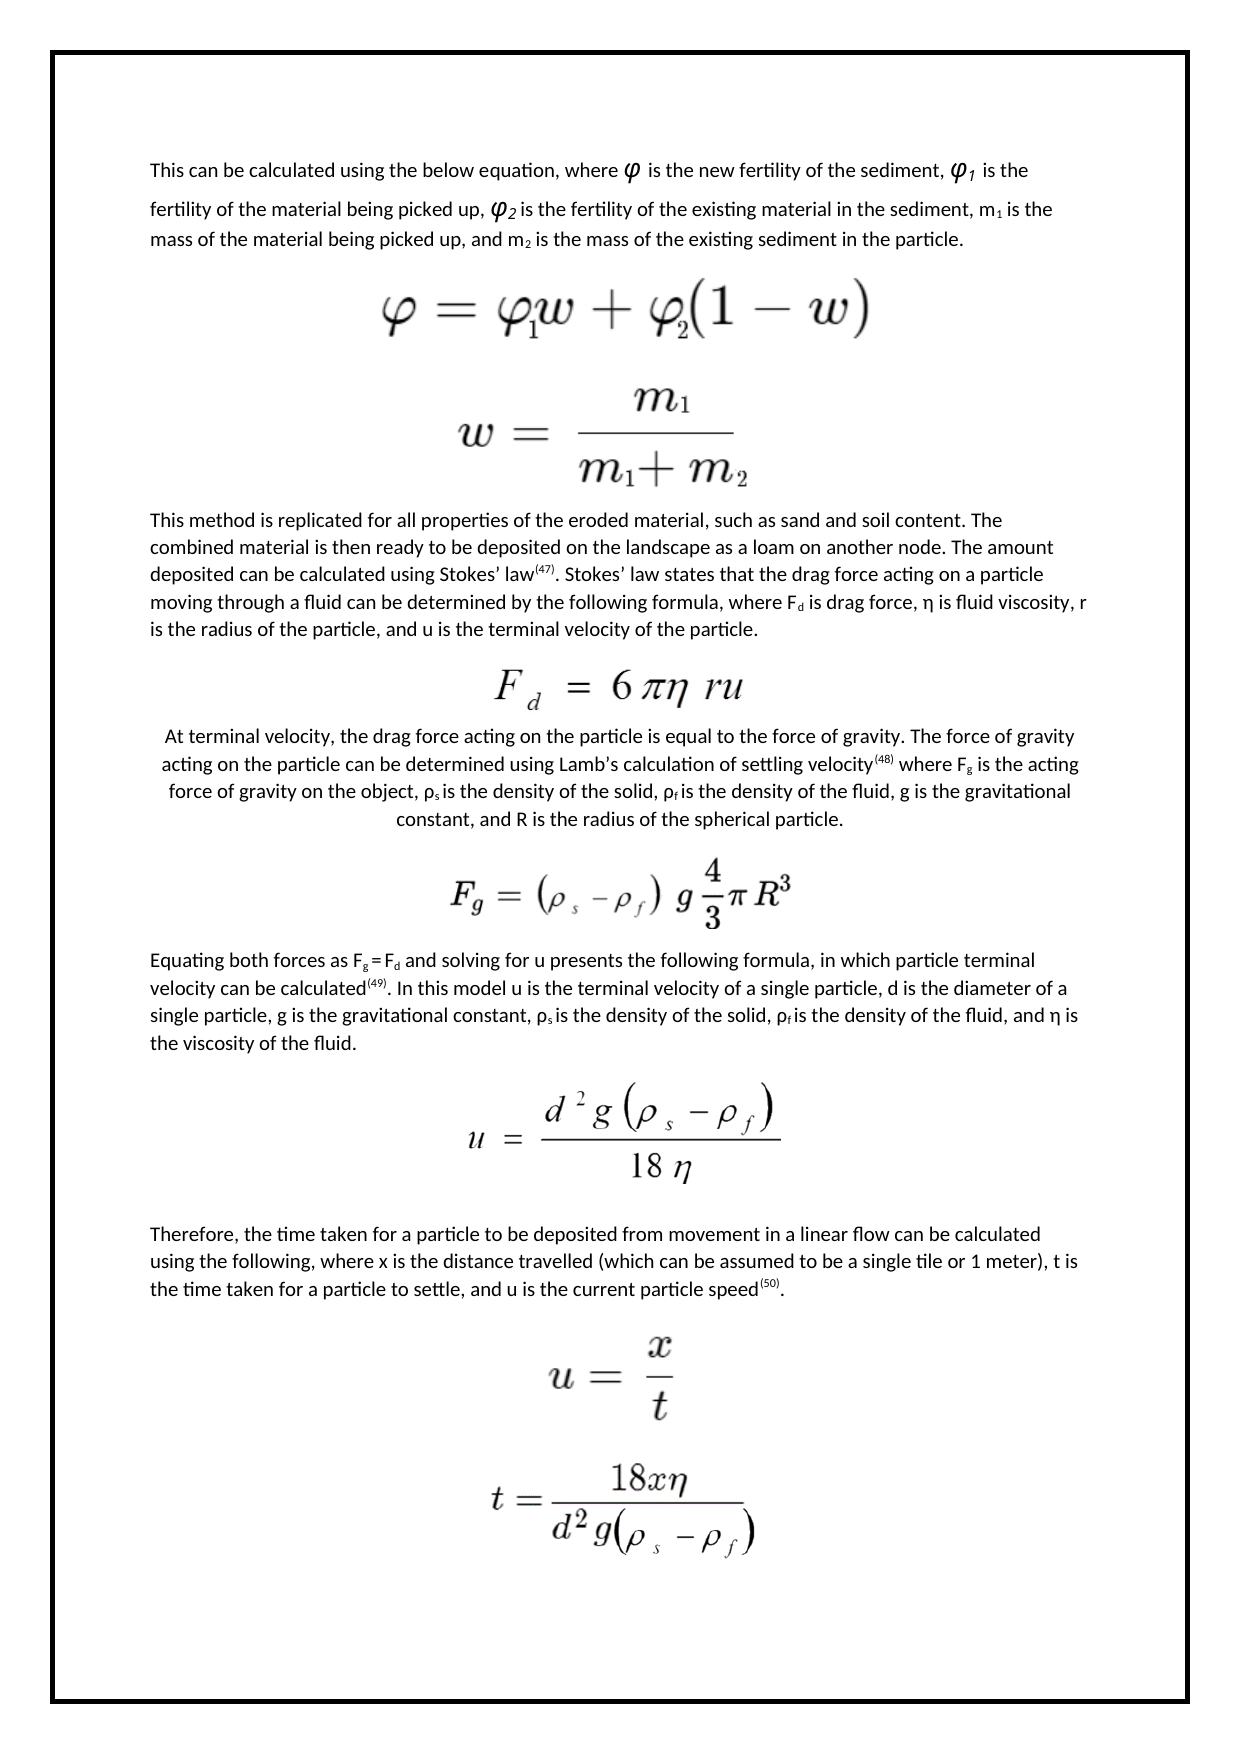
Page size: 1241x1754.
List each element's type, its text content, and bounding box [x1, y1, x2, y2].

picture [459, 1073, 781, 1203]
text At terminal velocity, the drag force acting on the particle is equal to the force of gravity. The force of gravity acting on the particle can be determined using Lamb’s calculation of settling velocity(48) where Fg is the acting force of gravity on the object, ρs is the density of the solid, ρf is the density of the fluid, g is the gravitational constant, and R is the radius of the spherical particle. [150, 661, 1090, 831]
picture [488, 660, 752, 722]
text Equating both forces as Fg = Fd and solving for u presents the following formula, in which particle terminal velocity can be calculated(49). In this model u is the terminal velocity of a single particle, d is the diameter of a single particle, g is the gravitational constant, ρs is the density of the solid, ρf is the density of the fluid, and η is the viscosity of the fluid. [150, 948, 1090, 1055]
text This method is replicated for all properties of the eroded material, such as sand and soil content. The combined material is then ready to be deposited on the landscape as a loam on another node. The amount deposited can be calculated using Stokes’ law(47). Stokes’ law states that the drag force acting on a particle moving through a fluid can be determined by the following formula, where Fd is drag force, η is fluid viscosity, r is the radius of the particle, and u is the terminal velocity of the particle. [150, 507, 1090, 642]
picture [441, 376, 758, 505]
picture [370, 270, 871, 356]
picture [476, 1454, 770, 1569]
text This can be calculated using the below equation, where φ is the new fertility of the sediment, φ1 is the fertility of the material being picked up, φ2 is the fertility of the existing material in the sediment, m1 is the mass of the material being picked up, and m2 is the mass of the existing sediment in the particle. [150, 150, 1090, 251]
picture [443, 850, 797, 929]
text Therefore, the time taken for a particle to be deposited from movement in a linear flow can be calculated using the following, where x is the distance travelled (which can be assumed to be a single tile or 1 meter), t is the time taken for a particle to settle, and u is the current particle speed(50). [150, 1221, 1090, 1301]
picture [535, 1320, 711, 1436]
